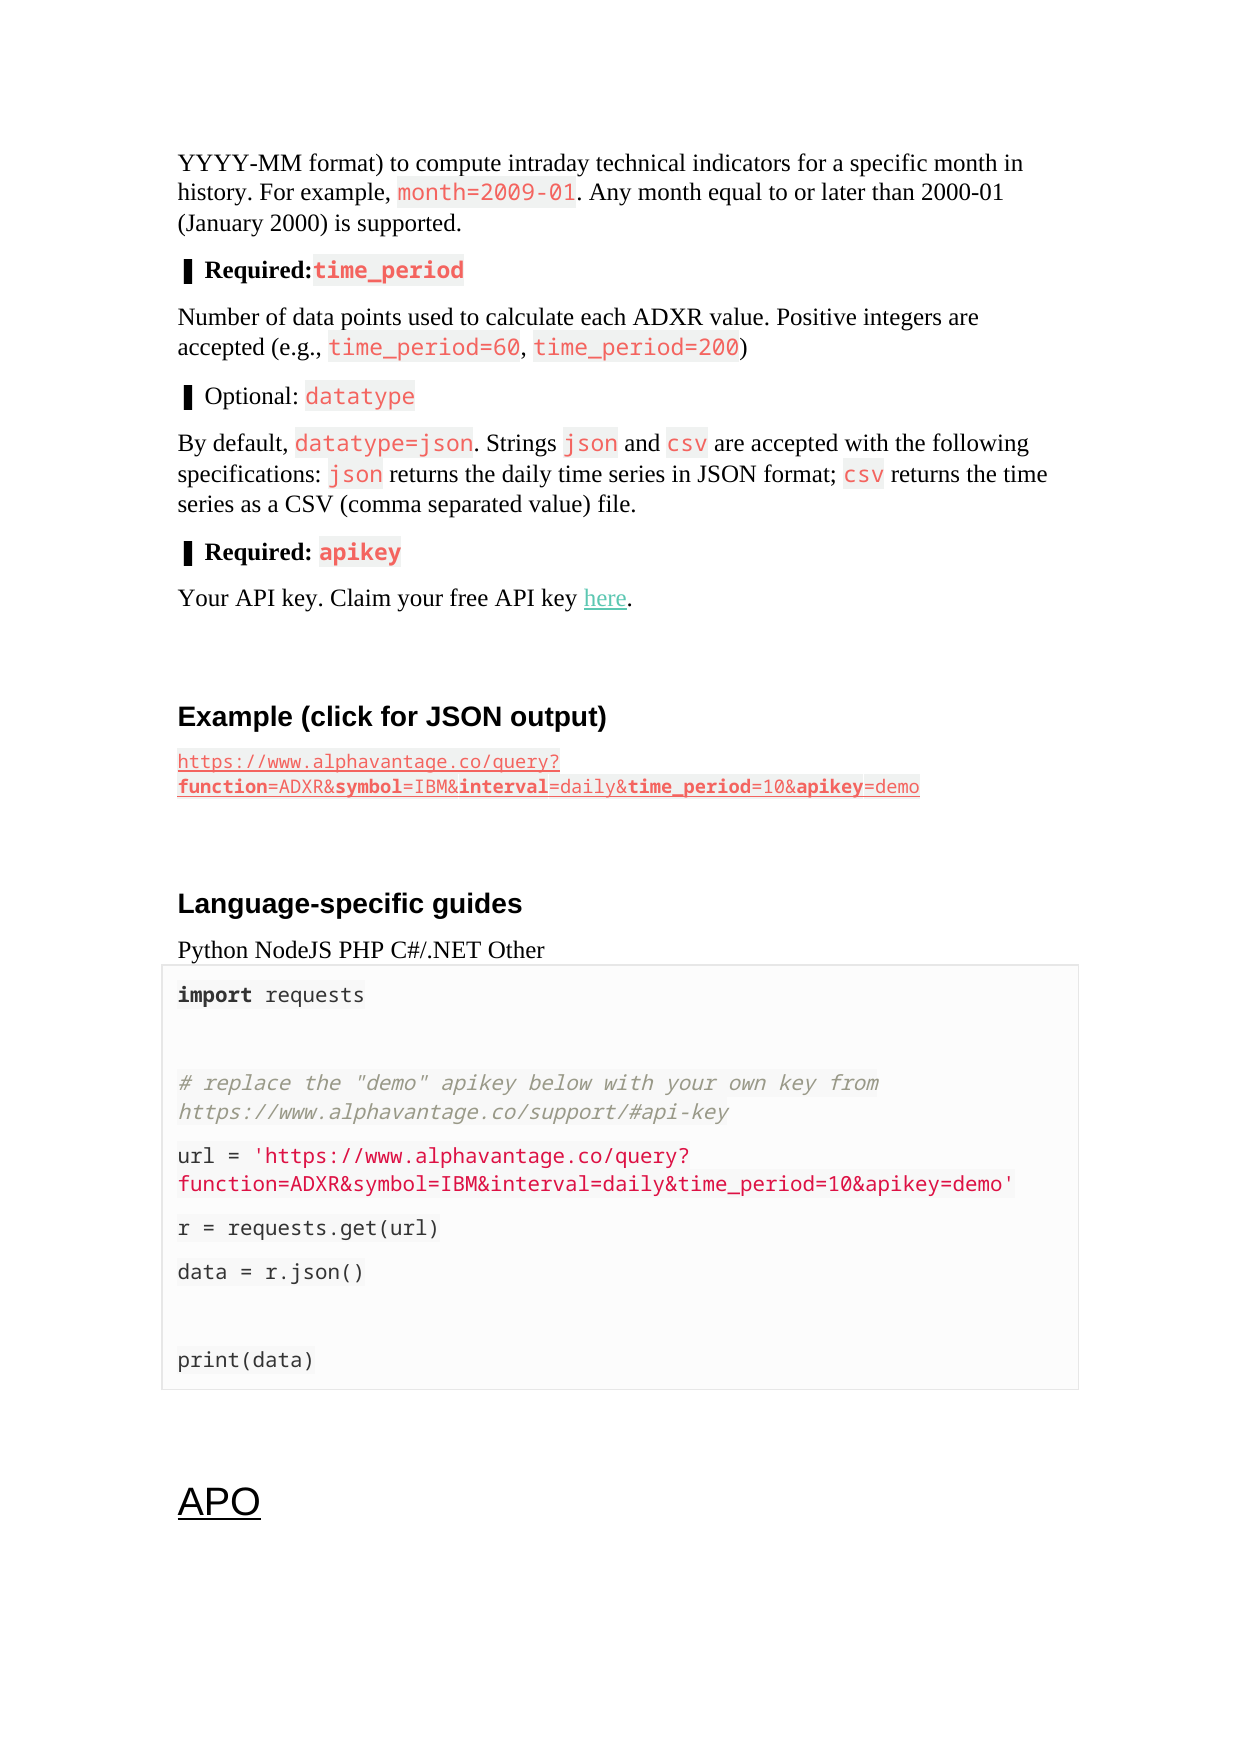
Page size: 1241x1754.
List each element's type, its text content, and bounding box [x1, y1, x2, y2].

text Number of data points used to calculate each ADXR value. Positive integers are accepted (e.g., time_period=60, time_period=200) [177, 302, 1063, 362]
text url = 'https://www.alphavantage.co/query?function=ADXR&symbol=IBM&interval=daily&time_period=10&apikey=demo' [163, 1125, 1078, 1197]
text data = r.json() [163, 1241, 1078, 1285]
text ❚ Required: apikey [177, 534, 1063, 568]
text import requests [163, 966, 1078, 1008]
text Your API key. Claim your free API key here. [177, 583, 1063, 612]
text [177, 148, 1063, 236]
text # replace the "demo" apikey below with your own key from https://www.alphavantage.co/support/#api-key [163, 1052, 1078, 1125]
text Python NodeJS PHP C#/.NET Other [177, 935, 1063, 964]
text https://www.alphavantage.co/query?function=ADXR&symbol=IBM&interval=daily&time_period=10&apikey=demo [560, 748, 1063, 799]
text print(data) [163, 1329, 1078, 1389]
text ❚ Optional: datatype [177, 377, 1063, 411]
text ❚ Required:time_period [177, 252, 1063, 286]
text APO [177, 1478, 1063, 1524]
text By default, datatype=json. Strings json and csv are accepted with the following specifications: json returns the daily time series in JSON format; csv returns the time series as a CSV (comma separated value) file. [177, 427, 1063, 518]
text Example (click for JSON output) [177, 700, 1063, 733]
text Language-specific guides [177, 887, 1063, 920]
text r = requests.get(url) [163, 1197, 1078, 1241]
